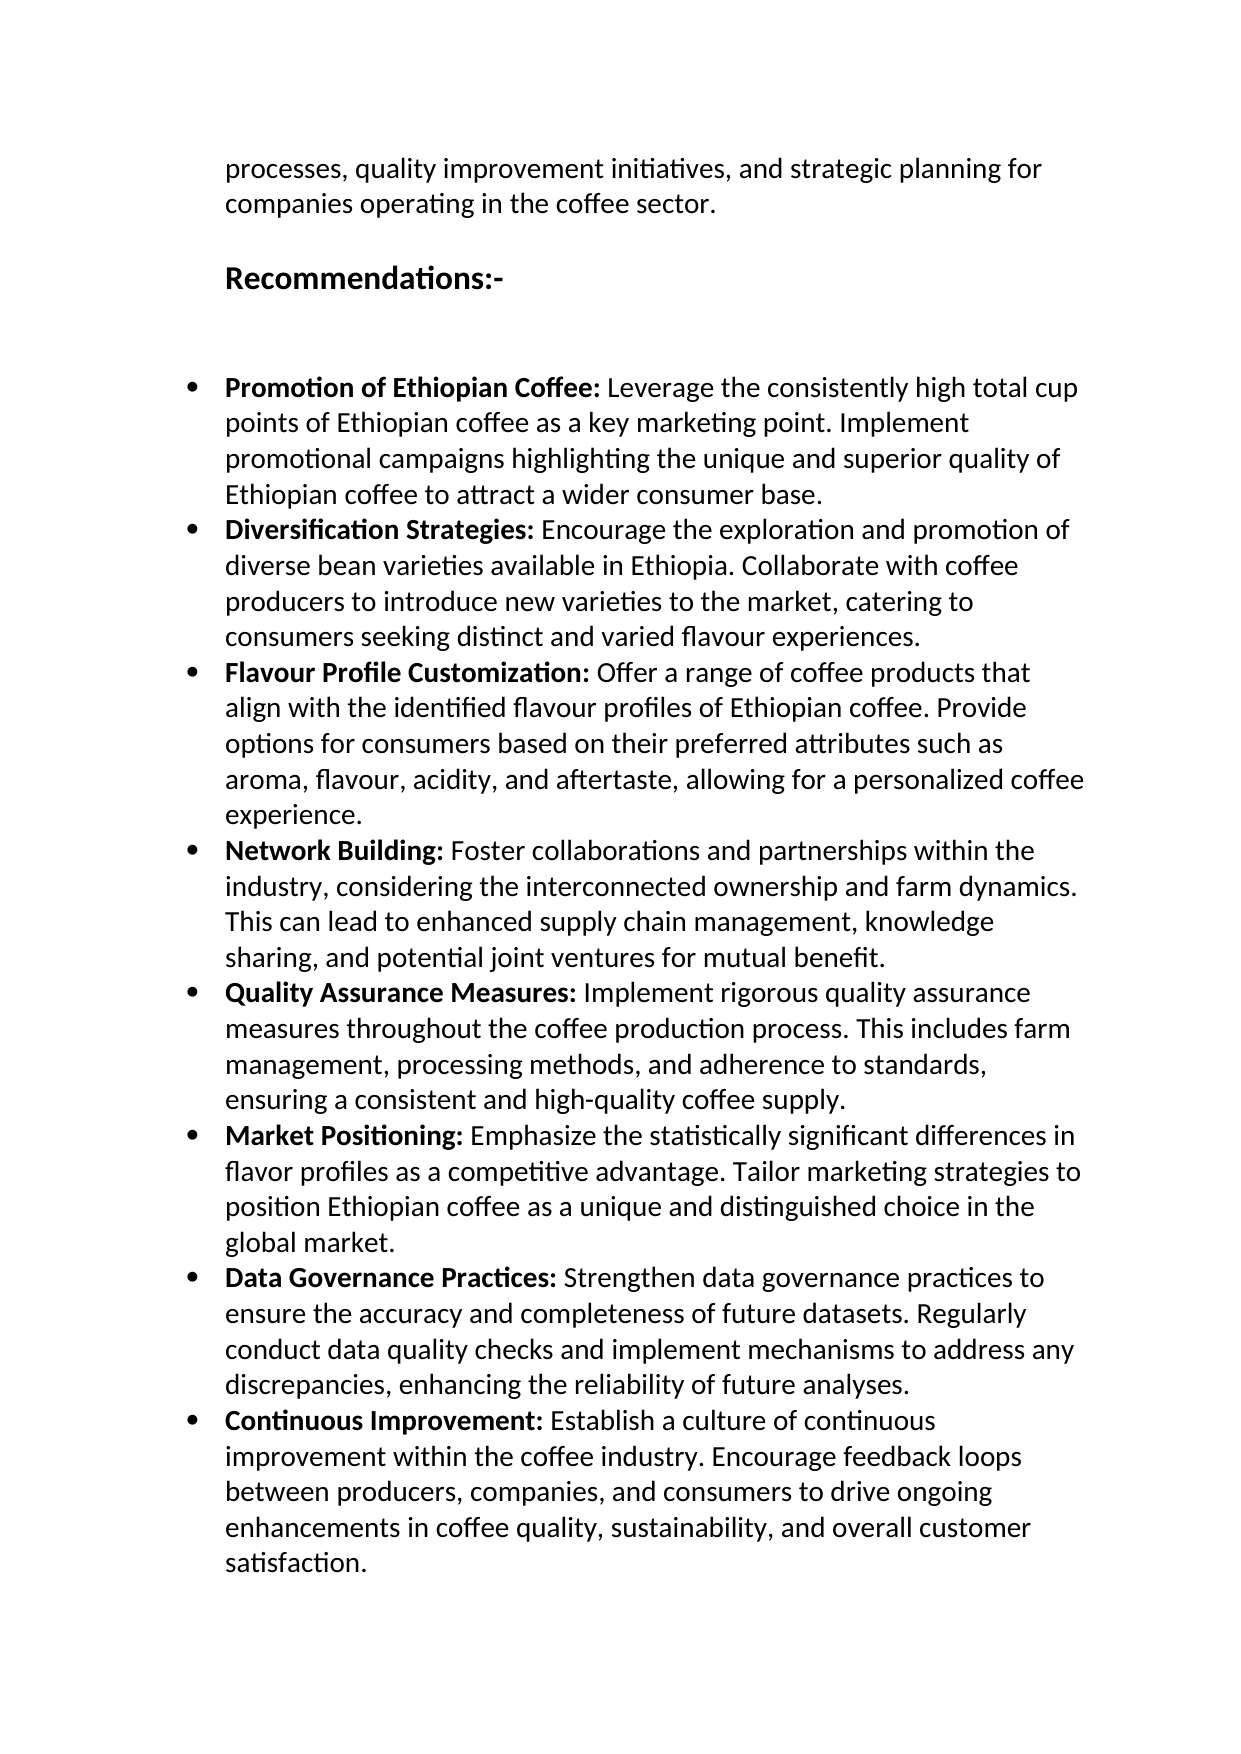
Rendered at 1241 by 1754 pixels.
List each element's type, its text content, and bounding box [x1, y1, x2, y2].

list Market Positioning: Emphasize the statistically significant differences in flavor profiles as a competitive advantage. Tailor marketing strategies to position Ethiopian coffee as a unique and distinguished choice in the global market. [187, 1117, 1090, 1259]
list Network Building: Foster collaborations and partnerships within the industry, considering the interconnected ownership and farm dynamics. This can lead to enhanced supply chain management, knowledge sharing, and potential joint ventures for mutual benefit. [187, 832, 1090, 974]
list Promotion of Ethiopian Coffee: Leverage the consistently high total cup points of Ethiopian coffee as a key marketing point. Implement promotional campaigns highlighting the unique and superior quality of Ethiopian coffee to attract a wider consumer base. [187, 369, 1090, 511]
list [187, 150, 1090, 298]
list Data Governance Practices: Strengthen data governance practices to ensure the accuracy and completeness of future datasets. Regularly conduct data quality checks and implement mechanisms to address any discrepancies, enhancing the reliability of future analyses. [187, 1259, 1090, 1402]
list Diversification Strategies: Encourage the exploration and promotion of diverse bean varieties available in Ethiopia. Collaborate with coffee producers to introduce new varieties to the market, catering to consumers seeking distinct and varied flavour experiences. [187, 511, 1090, 654]
list Quality Assurance Measures: Implement rigorous quality assurance measures throughout the coffee production process. This includes farm management, processing methods, and adherence to standards, ensuring a consistent and high-quality coffee supply. [187, 974, 1090, 1117]
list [187, 1402, 1090, 1580]
list Flavour Profile Customization: Offer a range of coffee products that align with the identified flavour profiles of Ethiopian coffee. Provide options for consumers based on their preferred attributes such as aroma, flavour, acidity, and aftertaste, allowing for a personalized coffee experience. [187, 654, 1090, 832]
